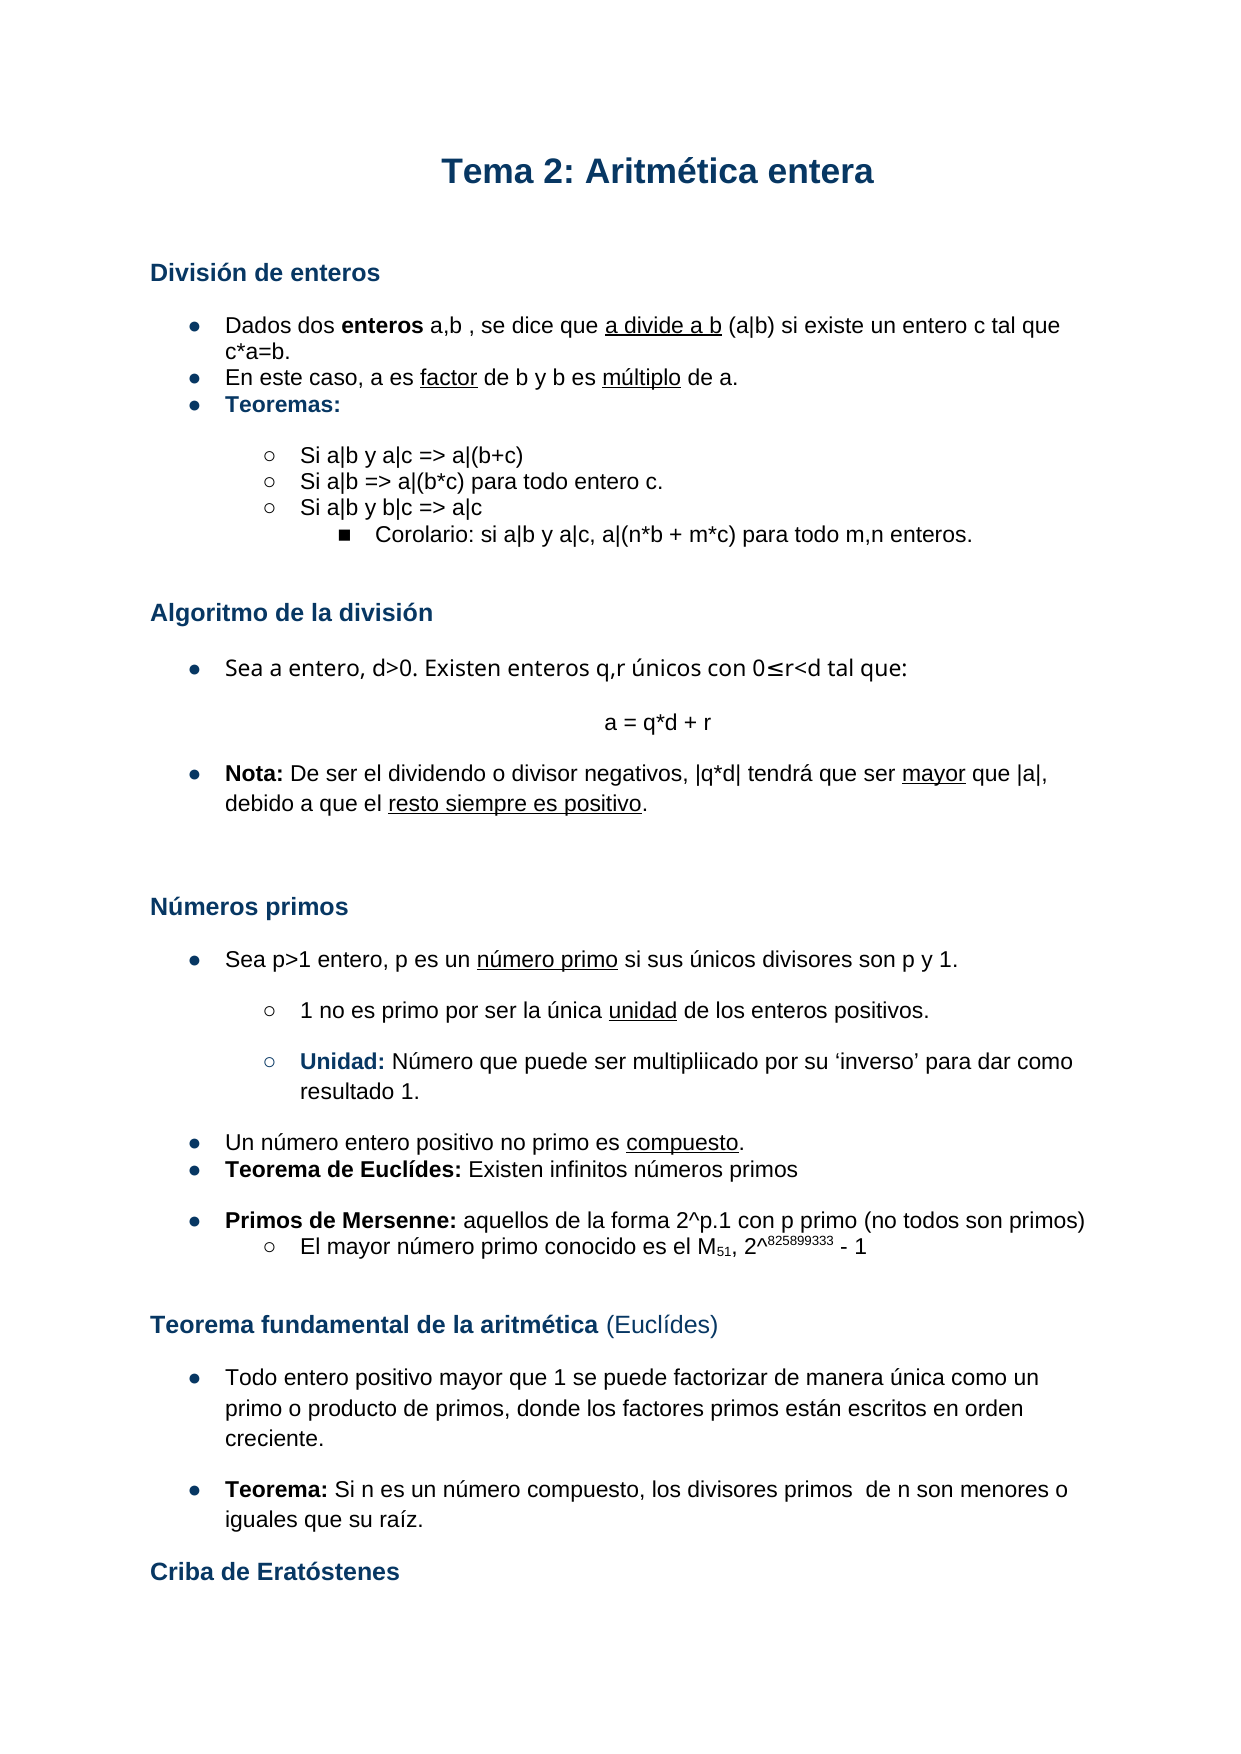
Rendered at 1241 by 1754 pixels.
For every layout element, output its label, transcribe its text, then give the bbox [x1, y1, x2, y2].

list Si a|b y a|c => a|(b+c) [262, 442, 1090, 468]
text a = q*d + r [225, 709, 1090, 735]
list Nota: De ser el dividendo o divisor negativos, |q*d| tendrá que ser mayor que |a|, debido a que el resto siempre es positivo. [187, 760, 1090, 816]
list El mayor número primo conocido es el M51, 2^825899333 - 1 [262, 1233, 1090, 1259]
list Si a|b => a|(b*c) para todo entero c. [262, 468, 1090, 494]
list En este caso, a es factor de b y b es múltiplo de a. [187, 364, 1090, 391]
text Teorema fundamental de la aritmética (Euclídes) [150, 1310, 1090, 1339]
list 1 no es primo por ser la única unidad de los enteros positivos. [262, 997, 1090, 1023]
text Tema 2: Aritmética entera [150, 150, 1090, 191]
text Criba de Eratóstenes [150, 1557, 1090, 1586]
list Corolario: si a|b y a|c, a|(n*b + m*c) para todo m,n enteros. [337, 521, 1090, 547]
list Primos de Mersenne: aquellos de la forma 2^p.1 con p primo (no todos son primos) [187, 1207, 1090, 1233]
text Números primos [150, 892, 1090, 921]
text Algoritmo de la división [150, 598, 1090, 627]
list Teorema: Si n es un número compuesto, los divisores primos de n son menores o iguales que su raíz. [187, 1476, 1090, 1532]
list Sea a entero, d>0. Existen enteros q,r únicos con 0≤r<d tal que: [187, 652, 1090, 683]
list Unidad: Número que puede ser multipliicado por su ‘inverso’ para dar como resultado 1. [262, 1048, 1090, 1104]
list Teoremas: [187, 391, 1090, 417]
list Si a|b y b|c => a|c [262, 494, 1090, 521]
list Teorema de Euclídes: Existen infinitos números primos [187, 1156, 1090, 1182]
list Dados dos enteros a,b , se dice que a divide a b (a|b) si existe un entero c tal que c*a=b. [187, 312, 1090, 364]
list Un número entero positivo no primo es compuesto. [187, 1129, 1090, 1156]
list Todo entero positivo mayor que 1 se puede factorizar de manera única como un primo o producto de primos, donde los factores primos están escritos en orden creciente. [187, 1364, 1090, 1451]
list Sea p>1 entero, p es un número primo si sus únicos divisores son p y 1. [187, 946, 1090, 972]
text División de enteros [150, 258, 1090, 286]
